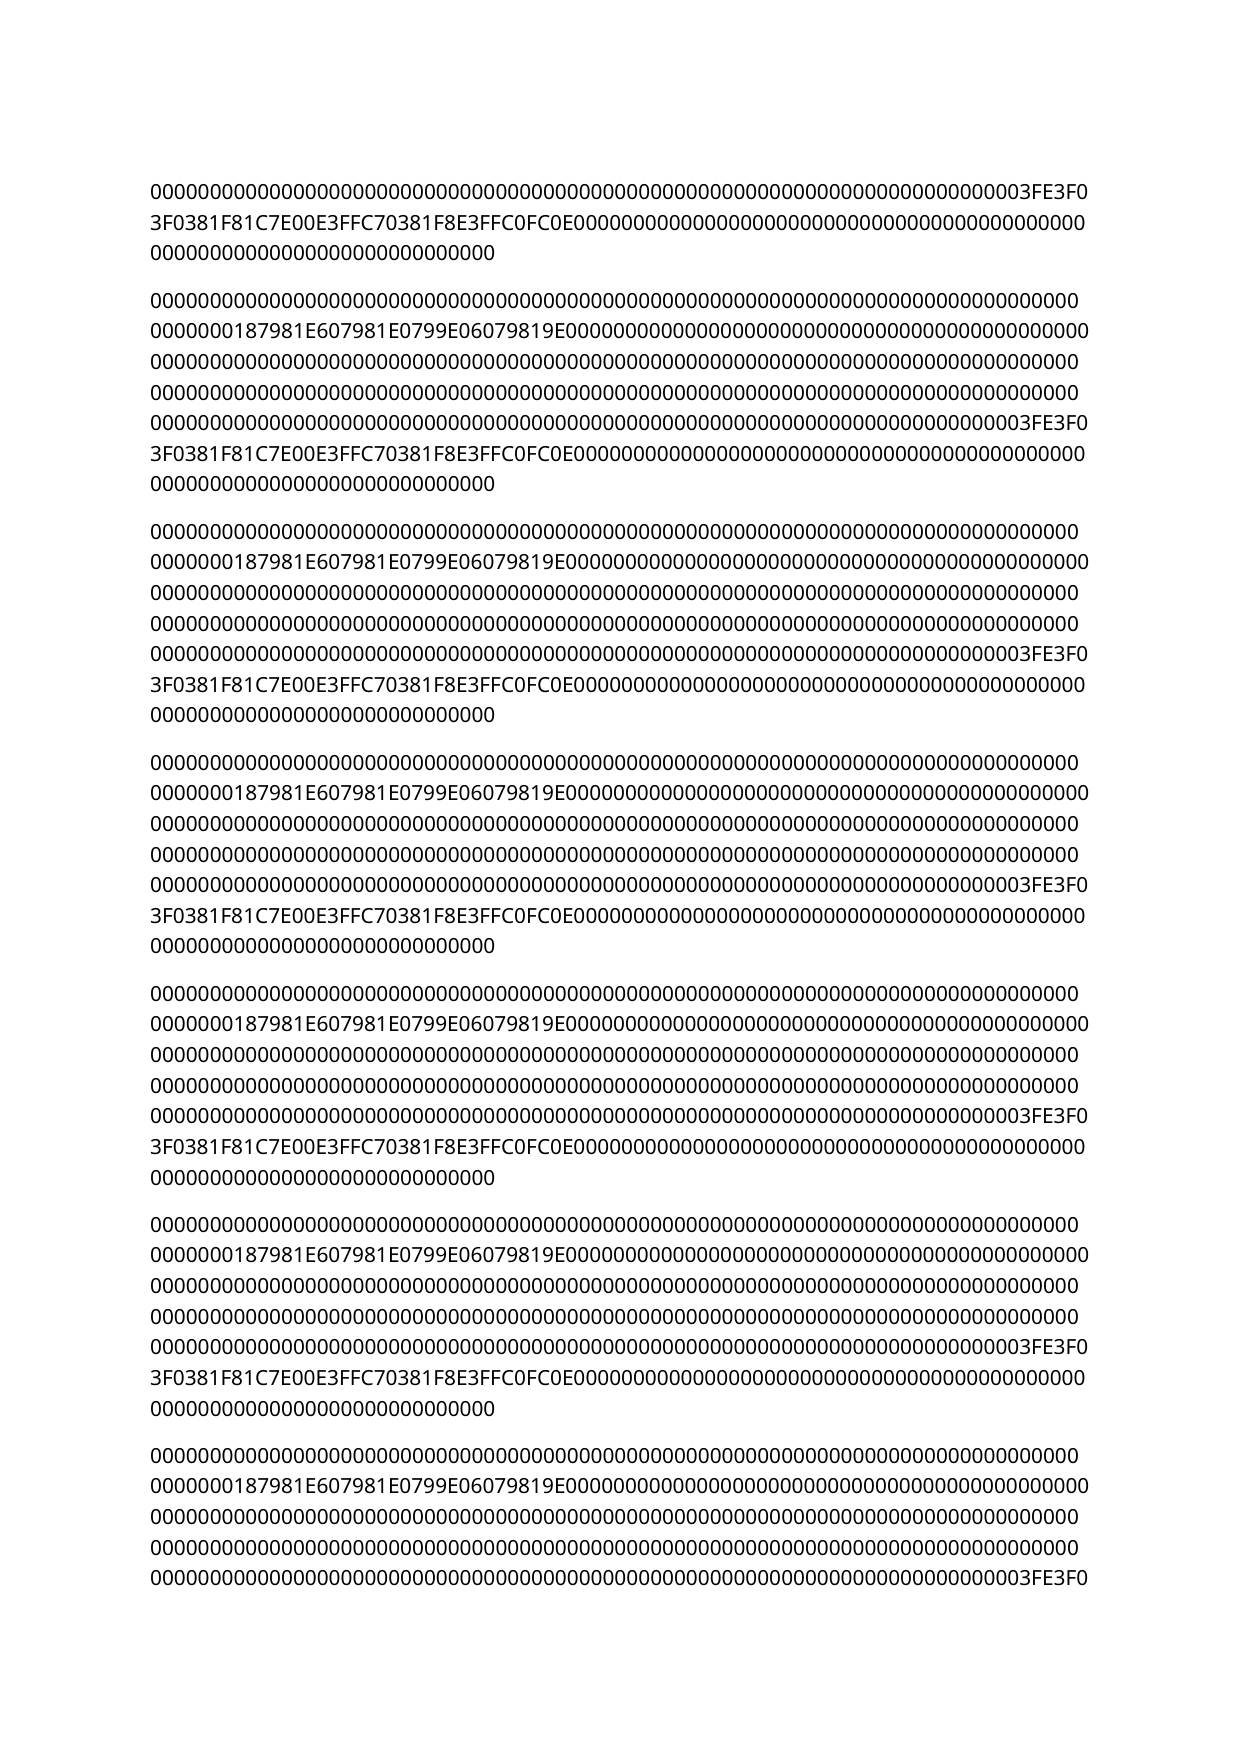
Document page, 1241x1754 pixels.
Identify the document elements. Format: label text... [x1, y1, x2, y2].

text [150, 1441, 1090, 1592]
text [150, 177, 1090, 267]
